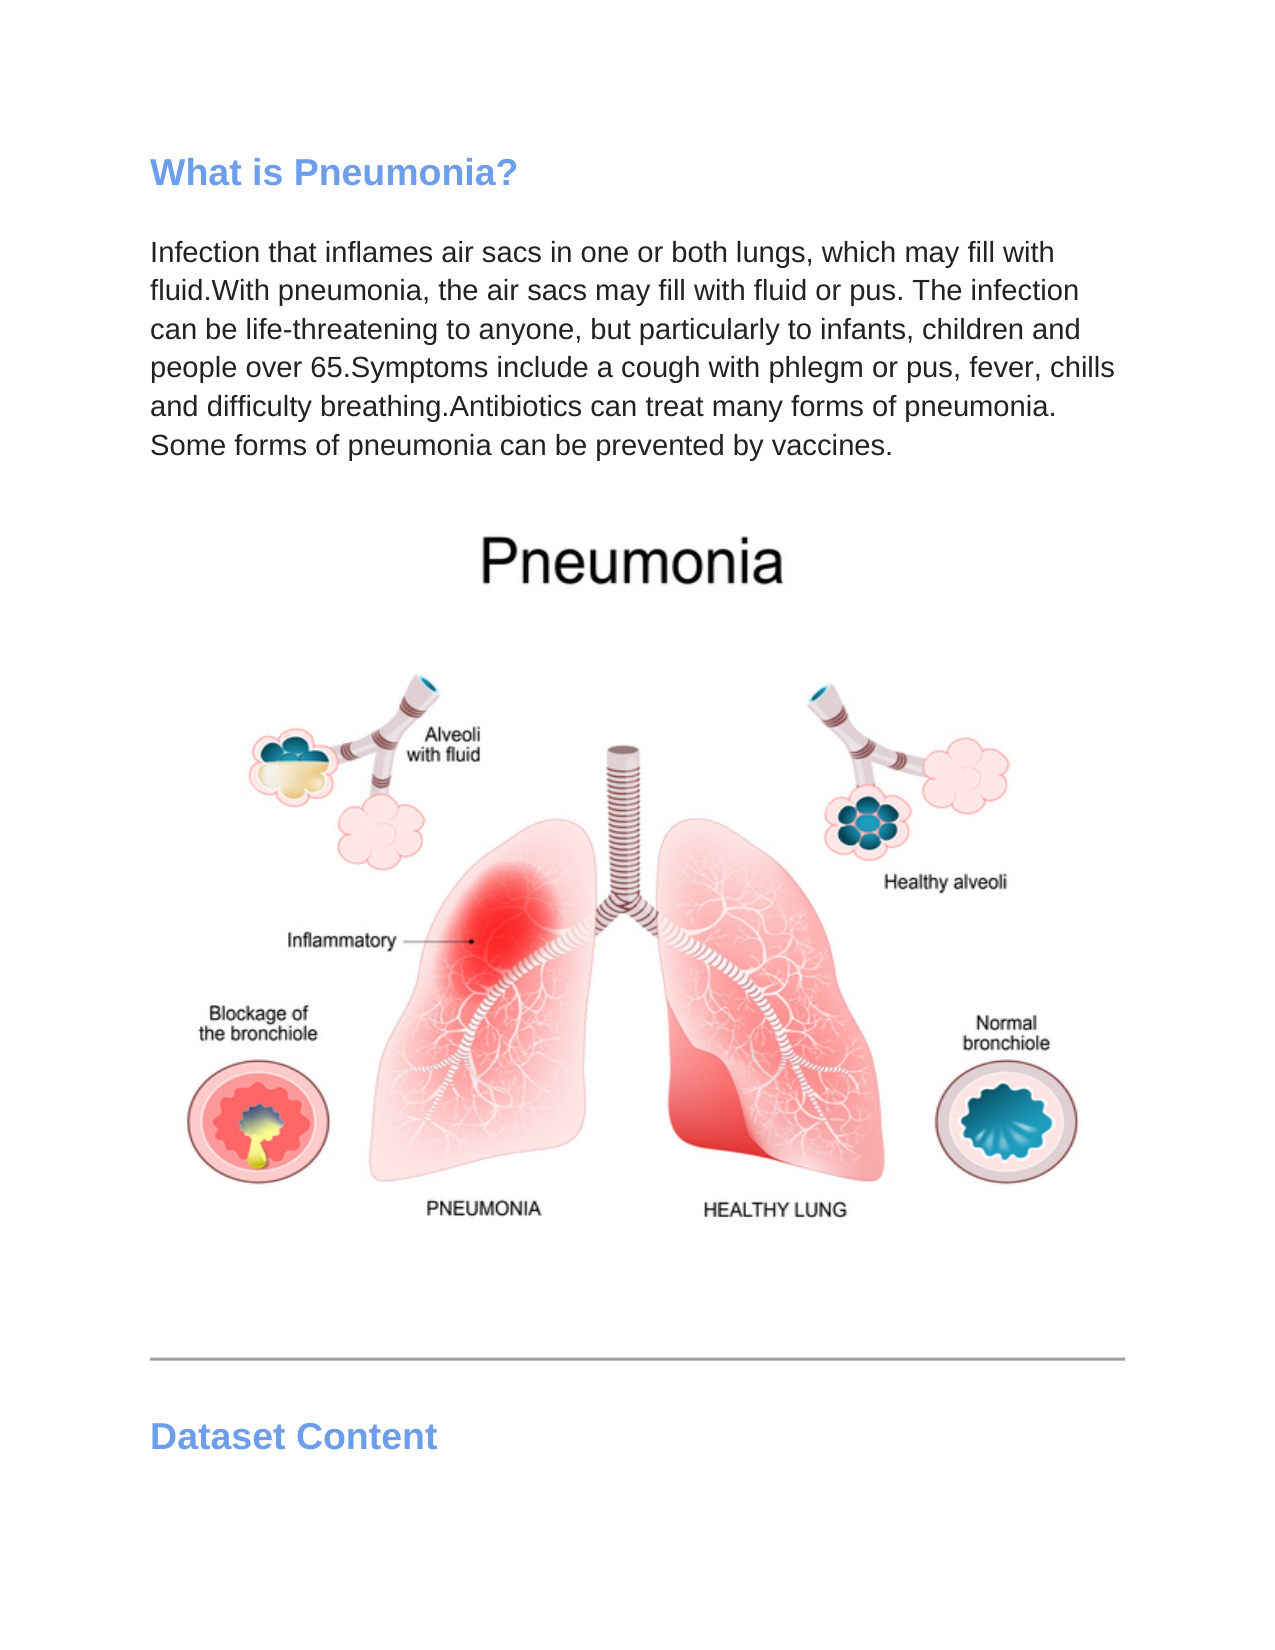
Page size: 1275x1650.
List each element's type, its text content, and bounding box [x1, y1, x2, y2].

text Infection that inflames air sacs in one or both lungs, which may fill with fluid.With pneumonia, the air sacs may fill with fluid or pus. The infection can be life-threatening to anyone, but particularly to infants, children and people over 65.Symptoms include a cough with phlegm or pus, fever, chills and difficulty breathing.Antibiotics can treat many forms of pneumonia. Some forms of pneumonia can be prevented by vaccines. [150, 235, 1125, 461]
text Dataset Content [150, 1414, 1125, 1458]
subtitle What is Pneumonia? [150, 150, 1125, 193]
picture [150, 491, 1115, 1329]
